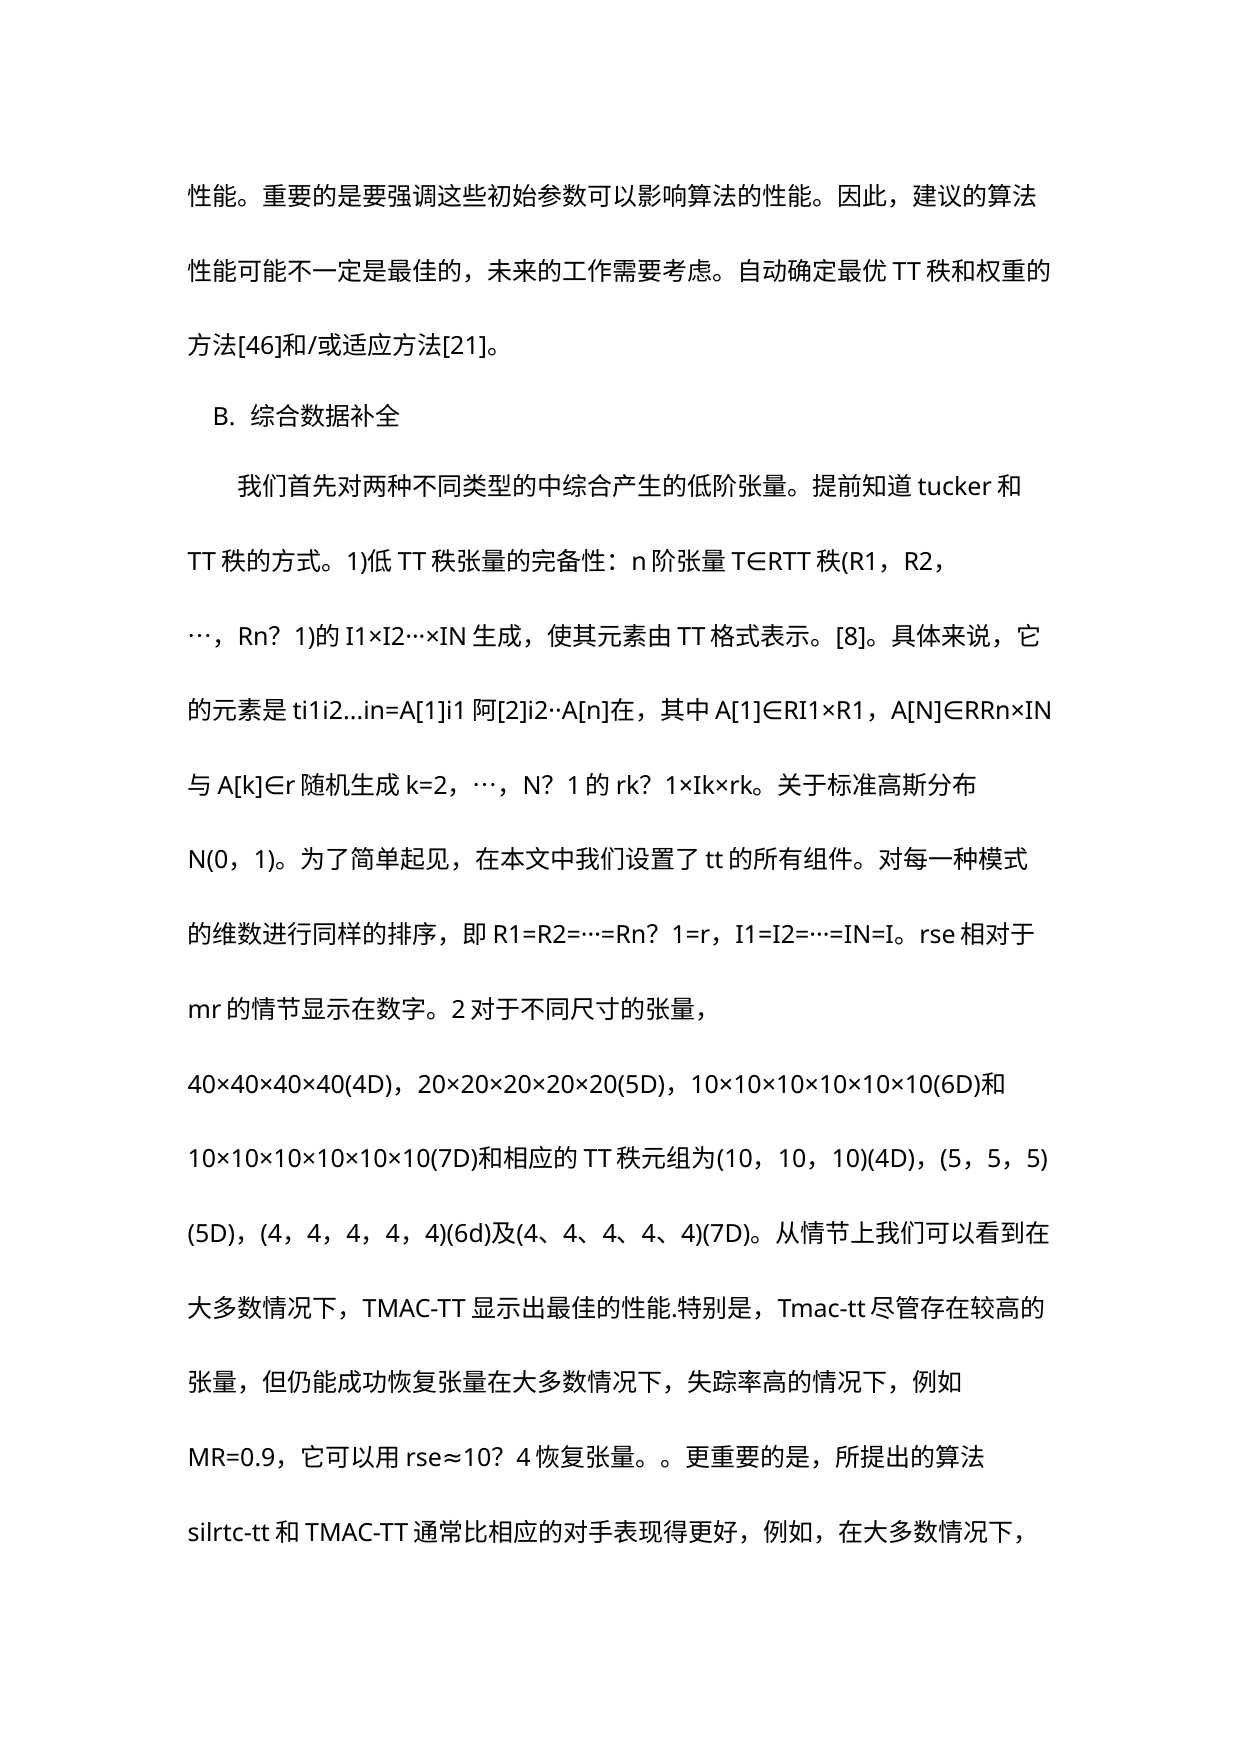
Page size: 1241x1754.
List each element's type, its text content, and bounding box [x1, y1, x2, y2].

list 综合数据补全 [212, 382, 1053, 447]
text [187, 162, 1053, 376]
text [187, 452, 1053, 1563]
